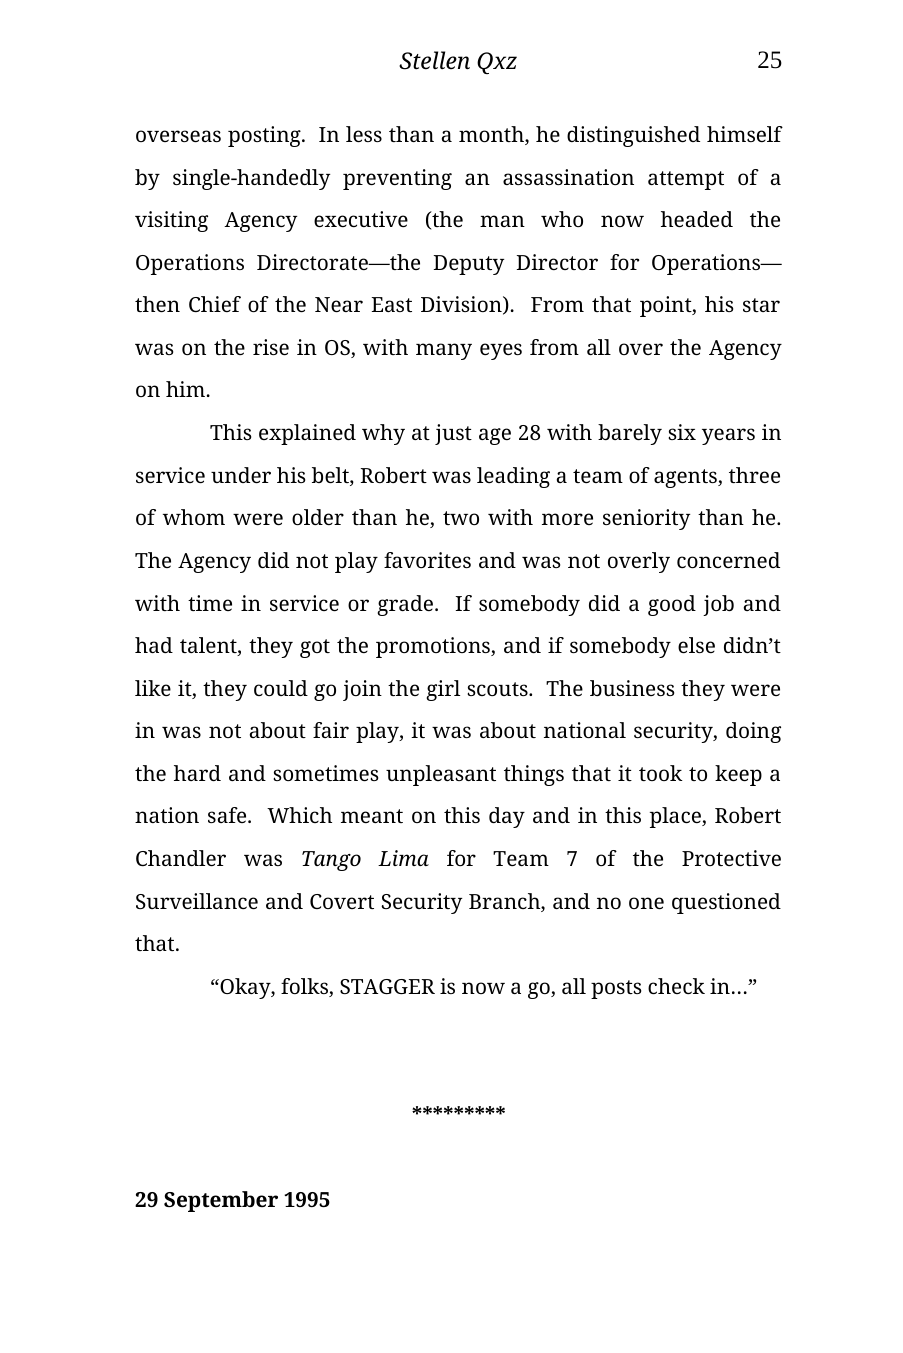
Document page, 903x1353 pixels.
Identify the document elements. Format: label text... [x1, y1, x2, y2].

text This explained why at just age 28 with barely six years in service under his belt, Robert was leading a team of agents, three of whom were older than he, two with more seniority than he. The Agency did not play favorites and was not overly concerned with time in service or grade. If somebody did a good job and had talent, they got the promotions, and if somebody else didn’t like it, they could go join the girl scouts. The business they were in was not about fair play, it was about national security, doing the hard and sometimes unpleasant things that it took to keep a nation safe. Which meant on this day and in this place, Robert Chandler was Tango Lima for Team 7 of the Protective Surveillance and Covert Security Branch, and no one questioned that. [135, 418, 782, 958]
text 29 September 1995 [135, 1185, 782, 1213]
text ********* [135, 1100, 782, 1128]
text “Okay, folks, STAGGER is now a go, all posts check in…” [135, 972, 782, 1001]
